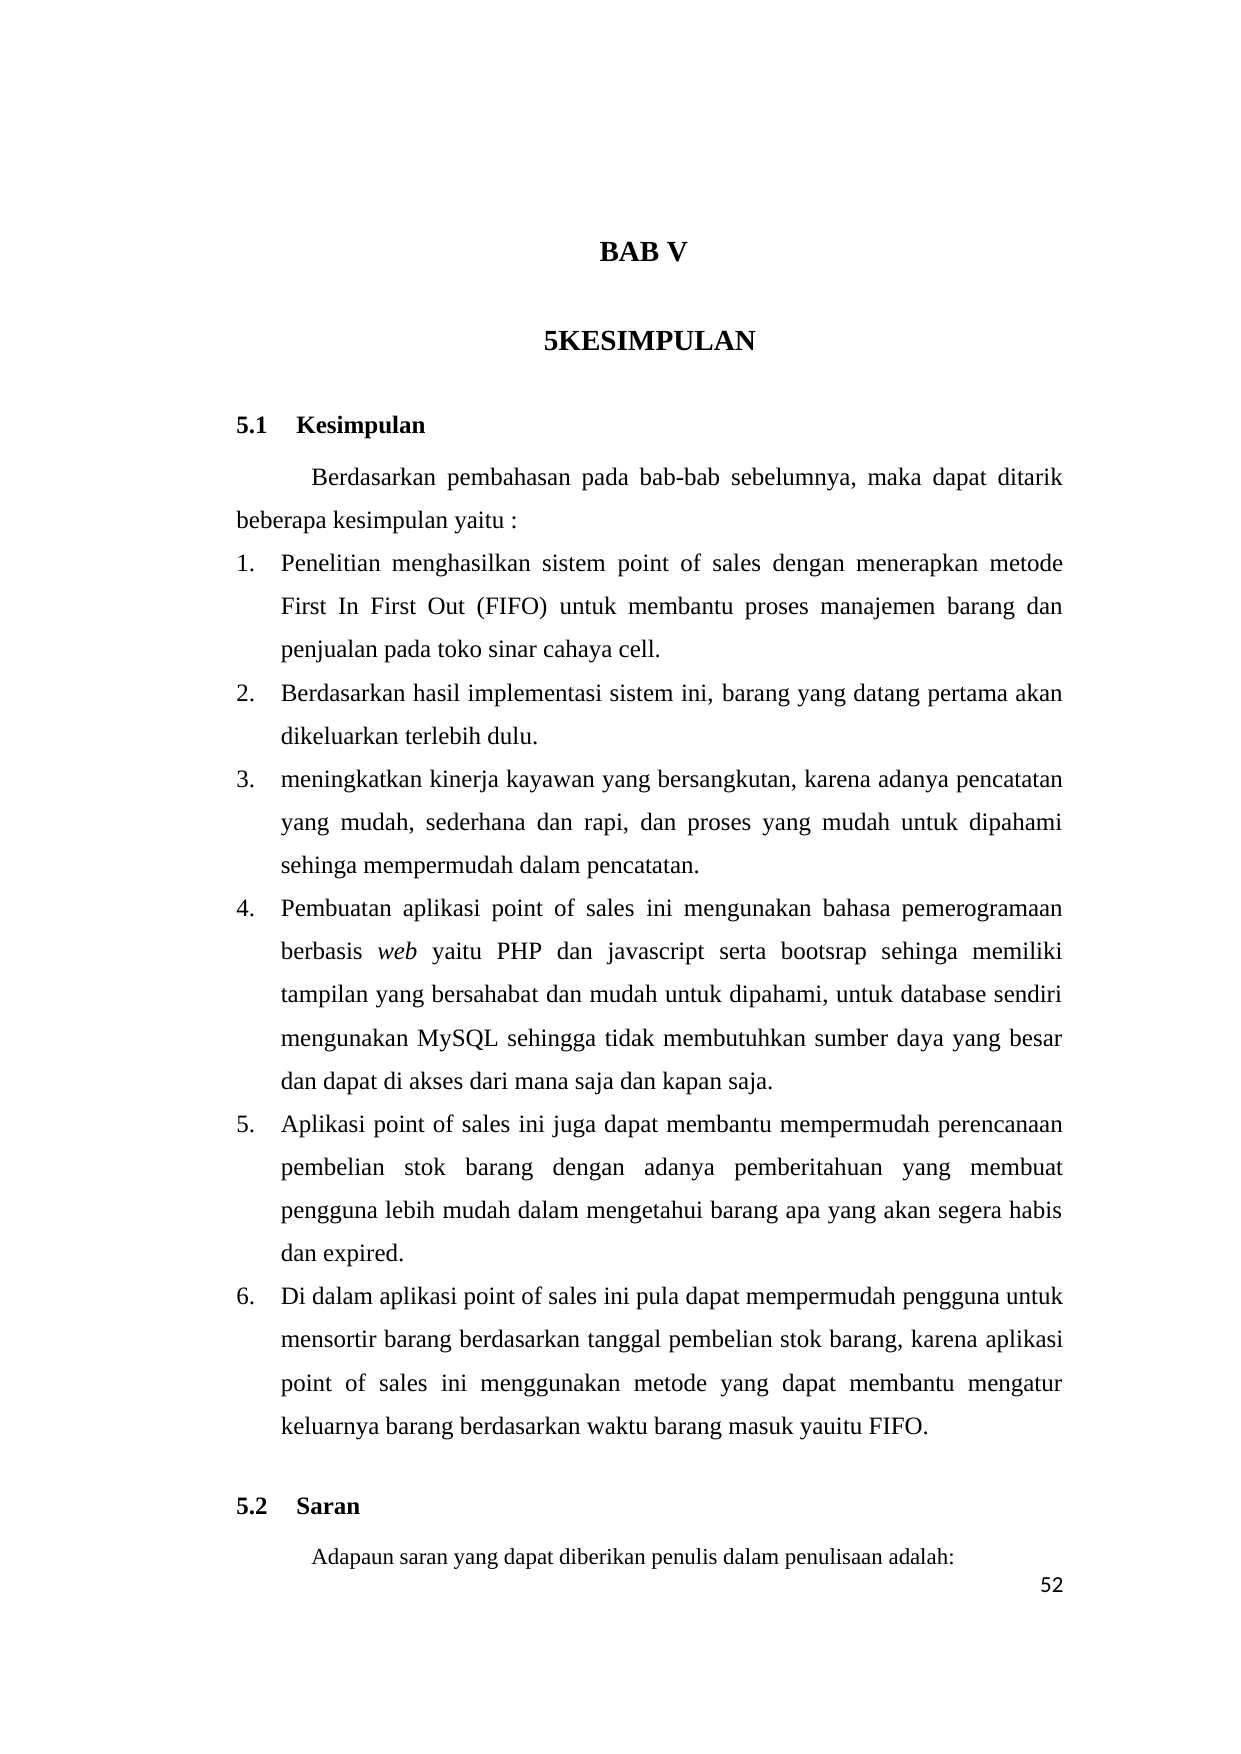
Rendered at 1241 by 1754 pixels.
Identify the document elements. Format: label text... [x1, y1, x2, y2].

text Berdasarkan pembahasan pada bab-bab sebelumnya, maka dapat ditarik beberapa kesimpulan yaitu : [236, 462, 1063, 534]
list Penelitian menghasilkan sistem point of sales dengan menerapkan metode First In First Out (FIFO) untuk membantu proses manajemen barang dan penjualan pada toko sinar cahaya cell. [236, 548, 1063, 663]
text Adapaun saran yang dapat diberikan penulis dalam penulisaan adalah: [236, 1543, 1063, 1569]
subtitle Saran [236, 1491, 1063, 1520]
list Berdasarkan hasil implementasi sistem ini, barang yang datang pertama akan dikeluarkan terlebih dulu. [236, 678, 1063, 749]
list Pembuatan aplikasi point of sales ini mengunakan bahasa pemerogramaan berbasis web yaitu PHP dan javascript serta bootsrap sehinga memiliki tampilan yang bersahabat dan mudah untuk dipahami, untuk database sendiri mengunakan MySQL sehingga tidak membutuhkan sumber daya yang besar dan dapat di akses dari mana saja dan kapan saja. [236, 893, 1063, 1094]
list Aplikasi point of sales ini juga dapat membantu mempermudah perencanaan pembelian stok barang dengan adanya pemberitahuan yang membuat pengguna lebih mudah dalam mengetahui barang apa yang akan segera habis dan expired. [236, 1109, 1063, 1267]
list meningkatkan kinerja kayawan yang bersangkutan, karena adanya pencatatan yang mudah, sederhana dan rapi, dan proses yang mudah untuk dipahami sehinga mempermudah dalam pencatatan. [236, 764, 1063, 879]
subtitle KESIMPULAN [236, 323, 1063, 356]
subtitle BAB V [236, 234, 1051, 268]
subtitle Kesimpulan [236, 411, 1063, 439]
list Di dalam aplikasi point of sales ini pula dapat mempermudah pengguna untuk mensortir barang berdasarkan tanggal pembelian stok barang, karena aplikasi point of sales ini menggunakan metode yang dapat membantu mengatur keluarnya barang berdasarkan waktu barang masuk yauitu FIFO. [236, 1281, 1063, 1439]
